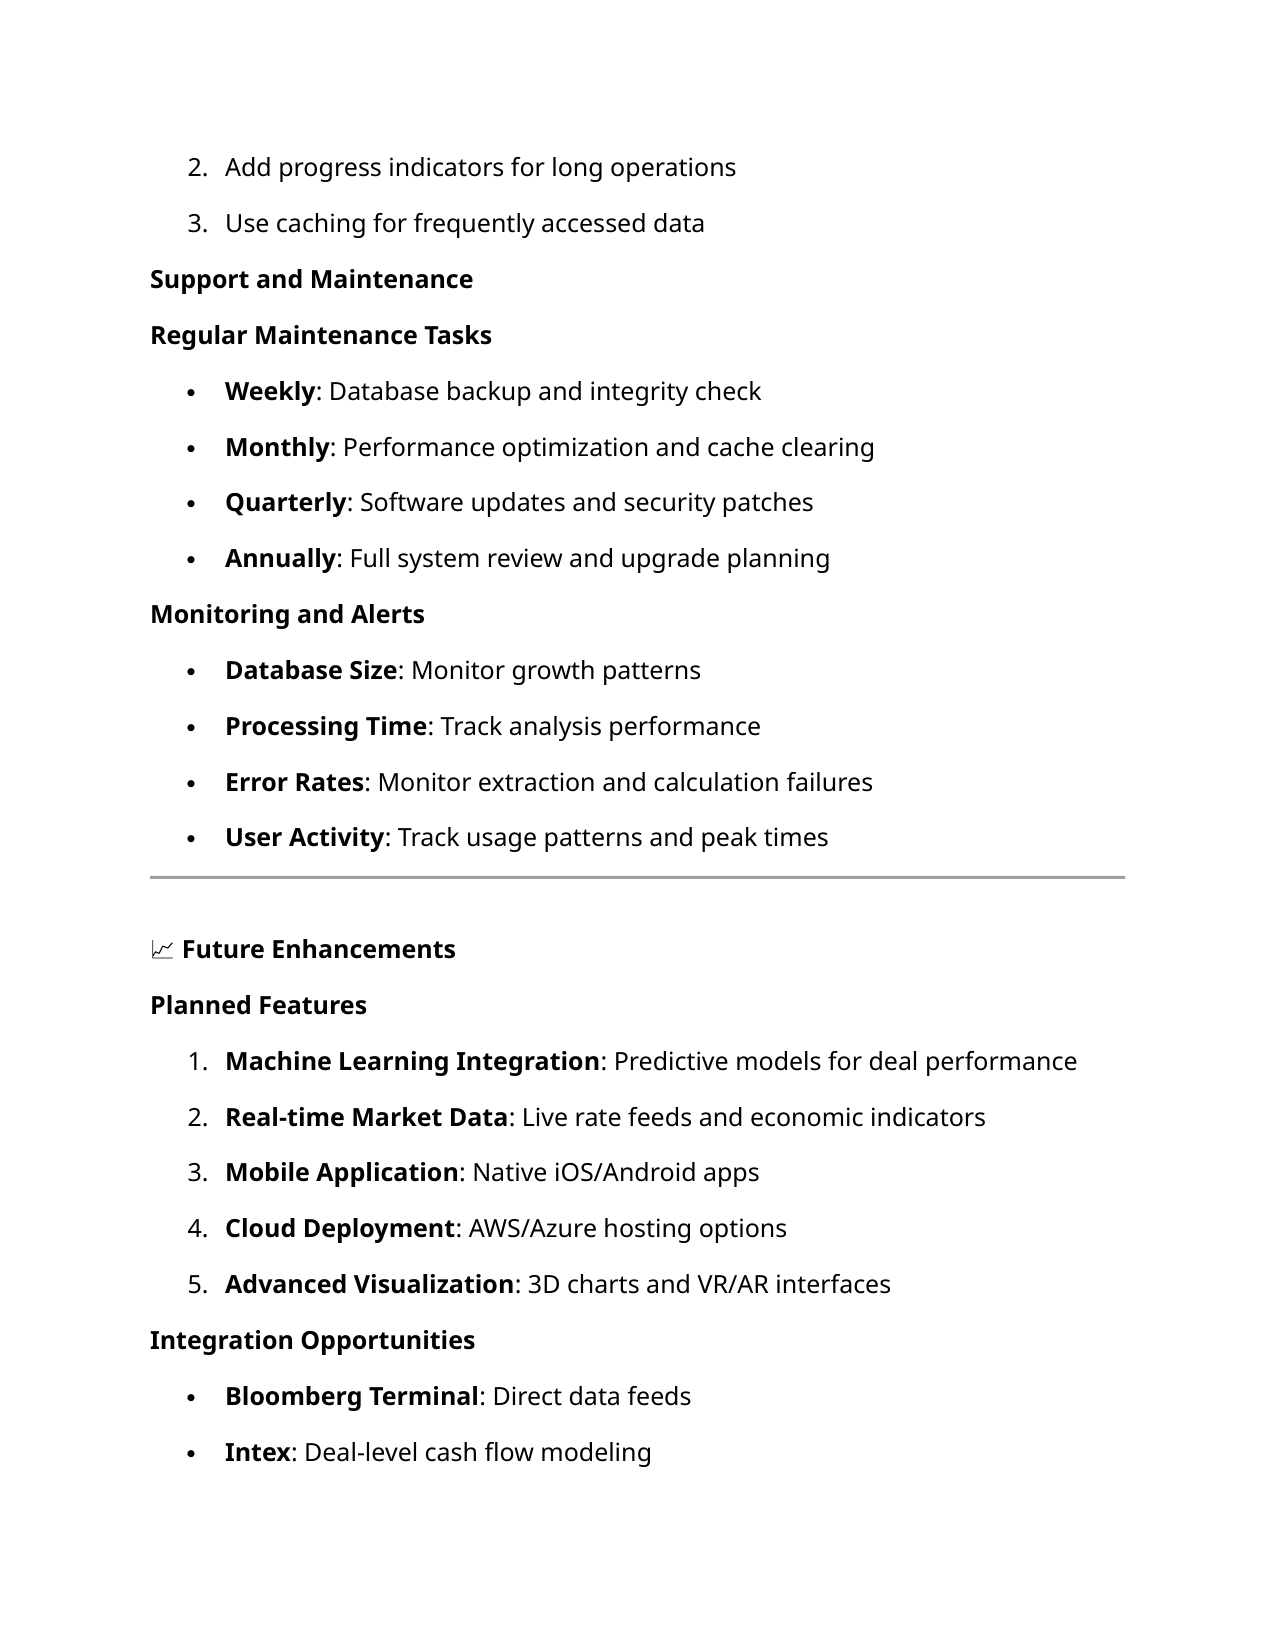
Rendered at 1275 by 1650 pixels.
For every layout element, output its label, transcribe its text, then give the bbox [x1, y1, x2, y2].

list Real-time Market Data: Live rate feeds and economic indicators [187, 1099, 1125, 1133]
list Weekly: Database backup and integrity check [187, 373, 1125, 407]
list Machine Learning Integration: Predictive models for deal performance [187, 1043, 1125, 1077]
list Quarterly: Software updates and security patches [187, 485, 1125, 519]
list Intex: Deal-level cash flow modeling [187, 1434, 1125, 1468]
list Processing Time: Track analysis performance [187, 708, 1125, 742]
list Cloud Deployment: AWS/Azure hosting options [187, 1211, 1125, 1245]
list Error Rates: Monitor extraction and calculation failures [187, 764, 1125, 798]
list Add progress indicators for long operations [187, 150, 1125, 184]
text 📈 Future Enhancements [150, 932, 1125, 966]
text Planned Features [150, 987, 1125, 1022]
text Support and Maintenance [150, 262, 1125, 296]
text Monitoring and Alerts [150, 597, 1125, 631]
list Mobile Application: Native iOS/Android apps [187, 1155, 1125, 1189]
list User Activity: Track usage patterns and peak times [187, 820, 1125, 854]
text Regular Maintenance Tasks [150, 317, 1125, 352]
list Annually: Full system review and upgrade planning [187, 541, 1125, 575]
list Advanced Visualization: 3D charts and VR/AR interfaces [187, 1267, 1125, 1301]
list Use caching for frequently accessed data [187, 206, 1125, 240]
list Bloomberg Terminal: Direct data feeds [187, 1378, 1125, 1412]
list Monthly: Performance optimization and cache clearing [187, 429, 1125, 463]
text Integration Opportunities [150, 1322, 1125, 1357]
list Database Size: Monitor growth patterns [187, 652, 1125, 687]
